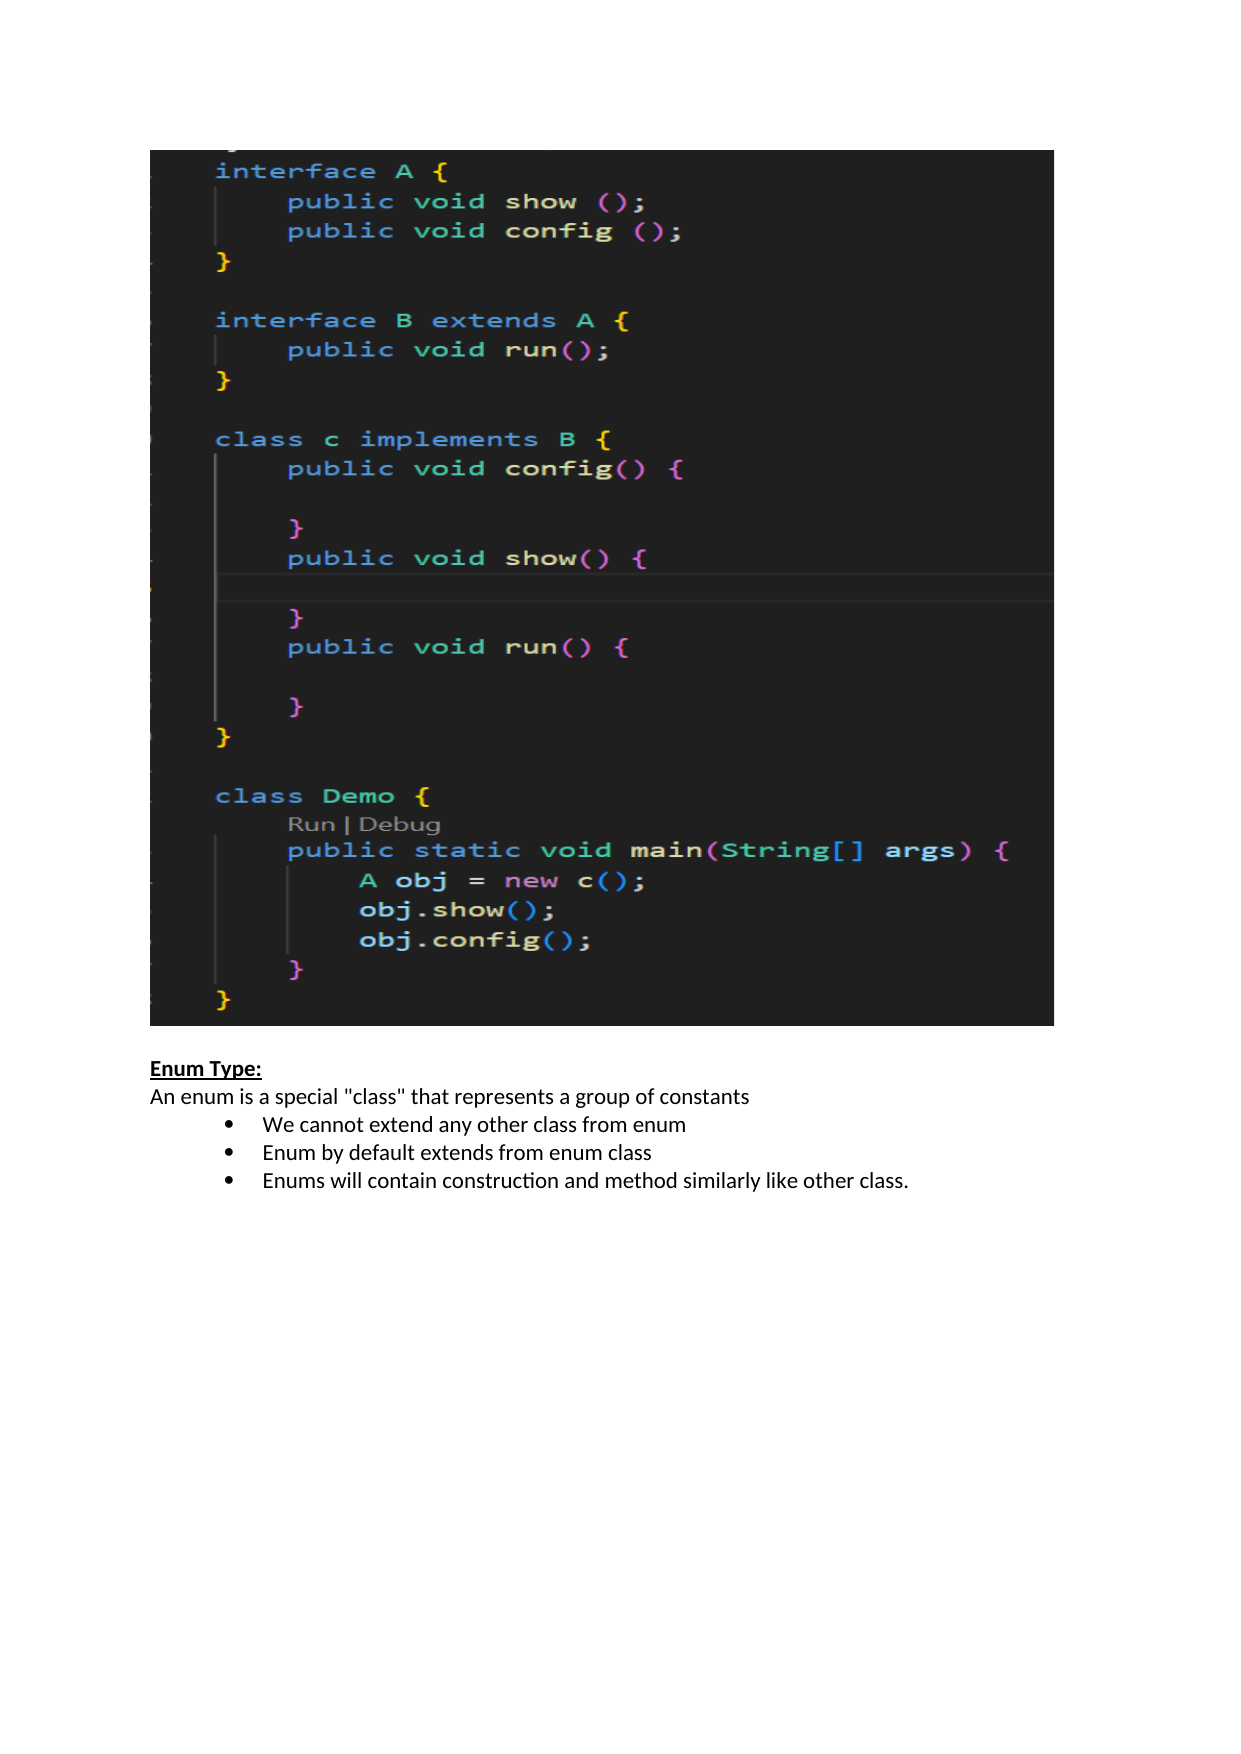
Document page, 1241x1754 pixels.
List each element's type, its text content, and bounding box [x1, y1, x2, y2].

list Enums will contain construction and method similarly like other class. [225, 1166, 1090, 1194]
list We cannot extend any other class from enum [225, 1110, 1090, 1138]
text Enum Type: [150, 1054, 1090, 1082]
text An enum is a special "class" that represents a group of constants [150, 1082, 1090, 1110]
picture [150, 150, 1055, 1026]
list Enum by default extends from enum class [225, 1138, 1090, 1166]
